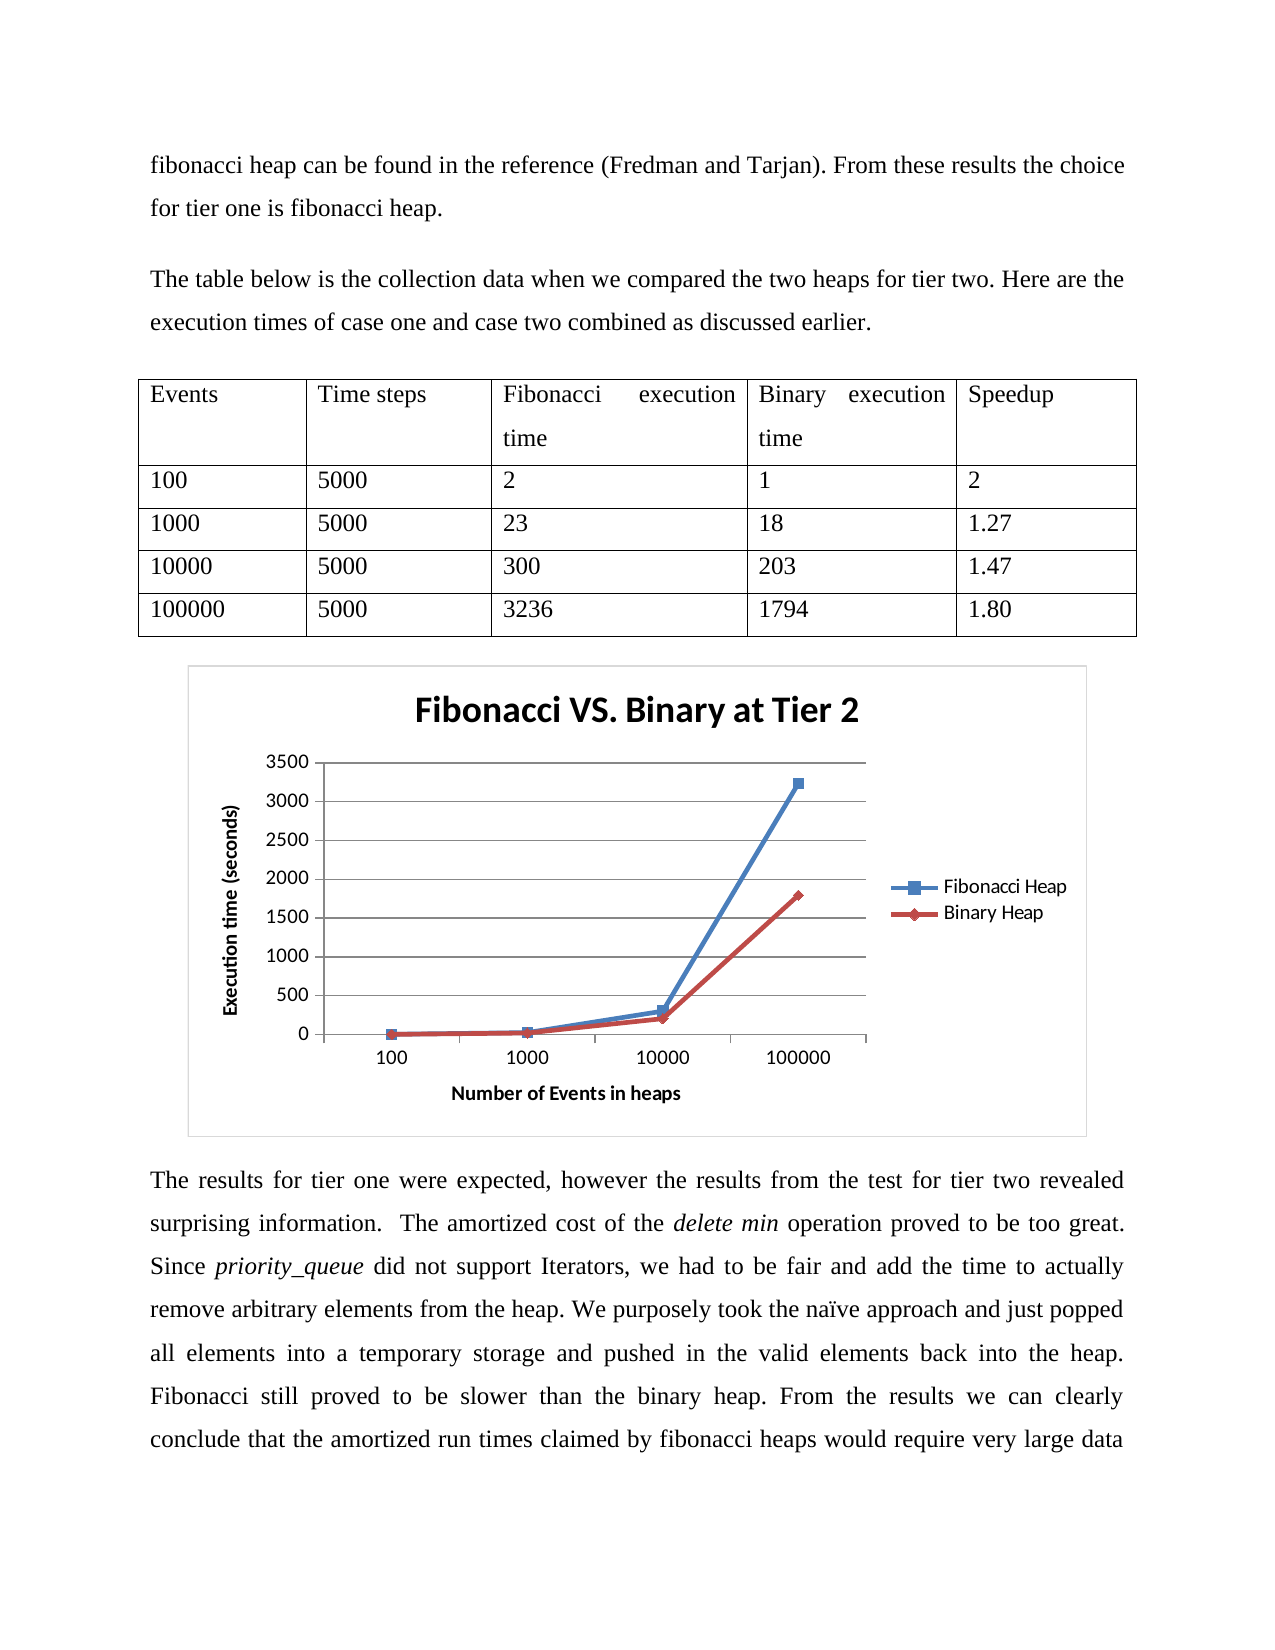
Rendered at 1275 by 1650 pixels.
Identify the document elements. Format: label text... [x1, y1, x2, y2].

table_cell 100000 [139, 594, 306, 636]
table_cell 100 [139, 466, 306, 507]
table_cell 1.27 [957, 509, 1136, 550]
table_cell 300 [492, 551, 747, 593]
table_cell 1.80 [957, 594, 1136, 636]
table_cell 5000 [307, 551, 491, 593]
table_cell 2 [957, 466, 1136, 507]
table_cell 5000 [307, 466, 491, 507]
table_cell 5000 [307, 594, 491, 636]
table_cell 5000 [307, 509, 491, 550]
table_header Speedup [957, 380, 1136, 464]
table_header Events [139, 380, 306, 464]
table_cell 10000 [139, 551, 306, 593]
table_cell 1 [748, 466, 956, 507]
table_cell 1.47 [957, 551, 1136, 593]
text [150, 1165, 1125, 1453]
table_cell 1794 [748, 594, 956, 636]
table_header Time steps [307, 380, 491, 464]
table_cell 3236 [492, 594, 747, 636]
table_cell 1000 [139, 509, 306, 550]
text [150, 150, 1125, 222]
text The table below is the collection data when we compared the two heaps for tier two. Here are the execution times of case one and case two combined as discussed earlier. [150, 264, 1125, 336]
table_cell 18 [748, 509, 956, 550]
table_cell 203 [748, 551, 956, 593]
table_cell 2 [492, 466, 747, 507]
table_header Fibonacci execution time [492, 380, 747, 464]
table_header Binary execution time [748, 380, 956, 464]
table_cell 23 [492, 509, 747, 550]
